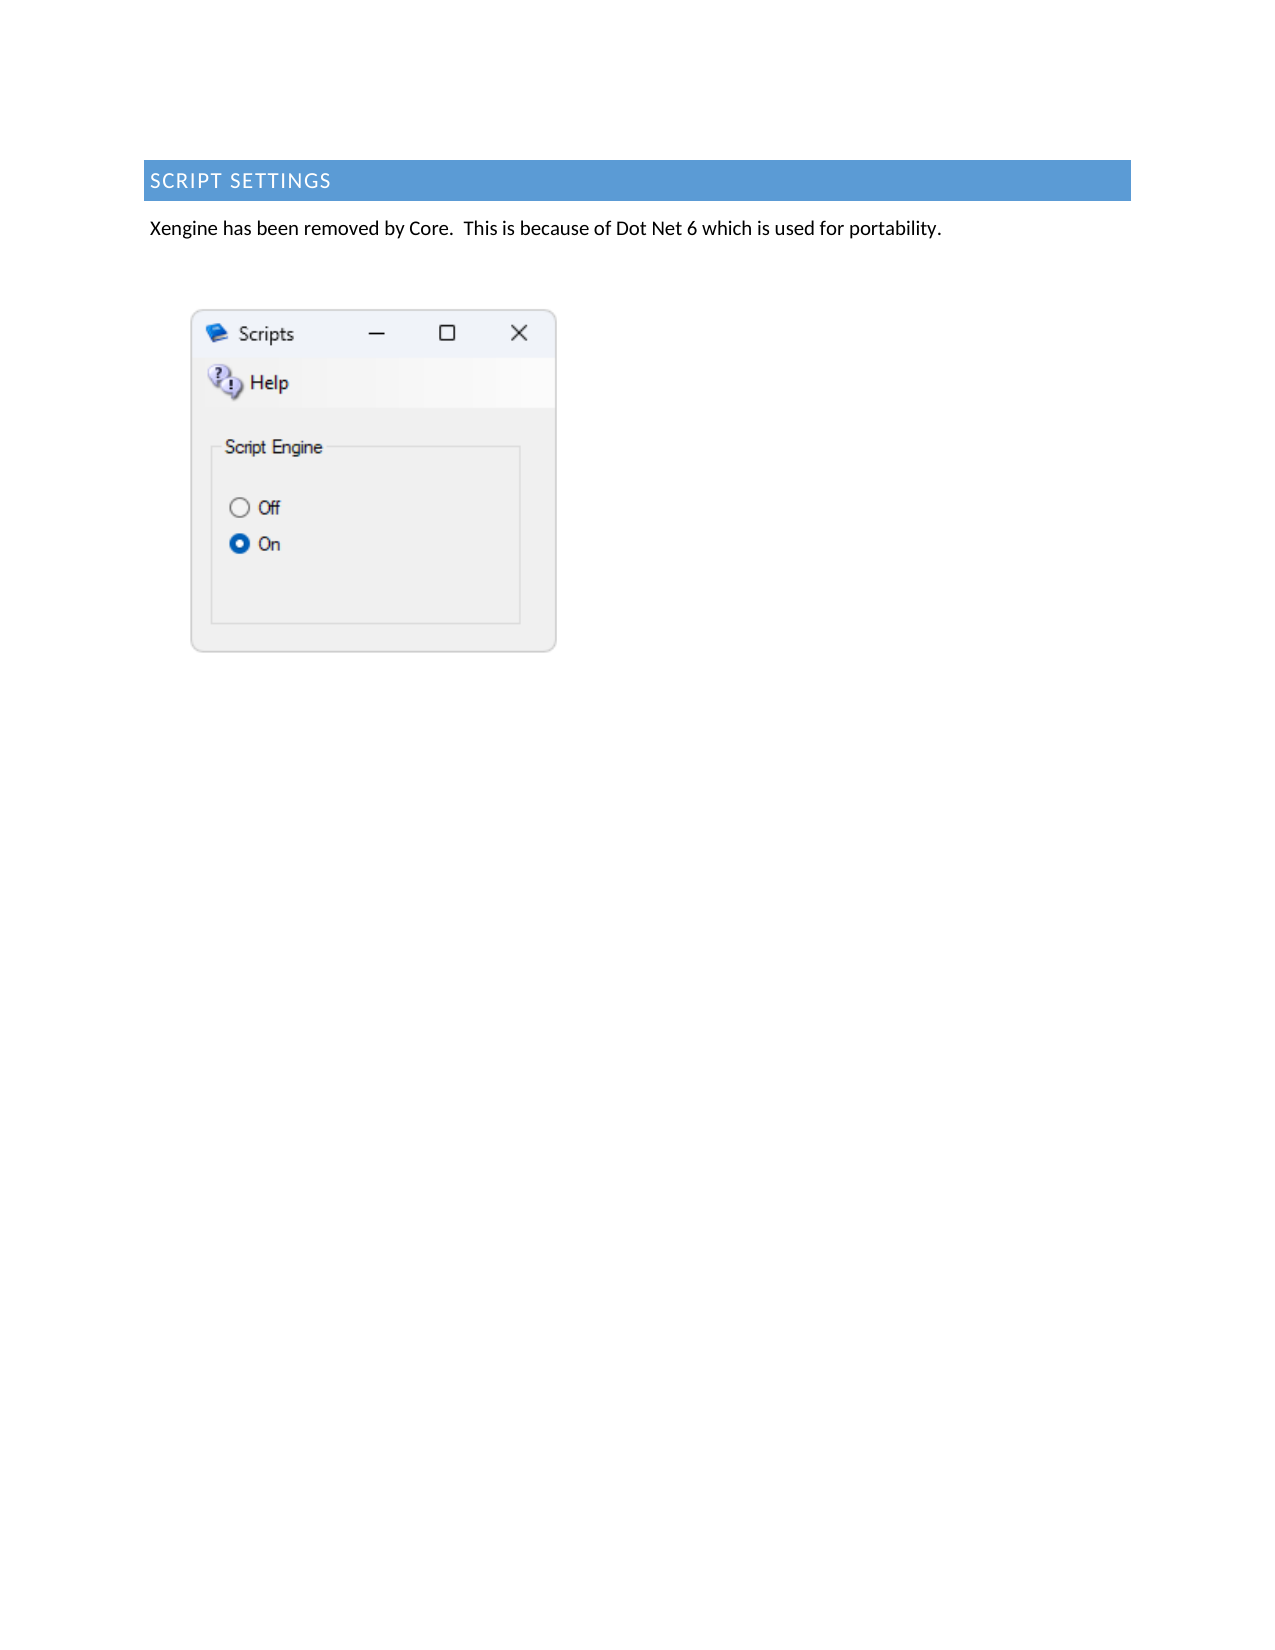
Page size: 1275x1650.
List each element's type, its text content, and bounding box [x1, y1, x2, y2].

subtitle Script Settings [150, 167, 1125, 195]
picture [150, 275, 593, 692]
text Xengine has been removed by Core. This is because of Dot Net 6 which is used for portability. [150, 216, 1125, 241]
